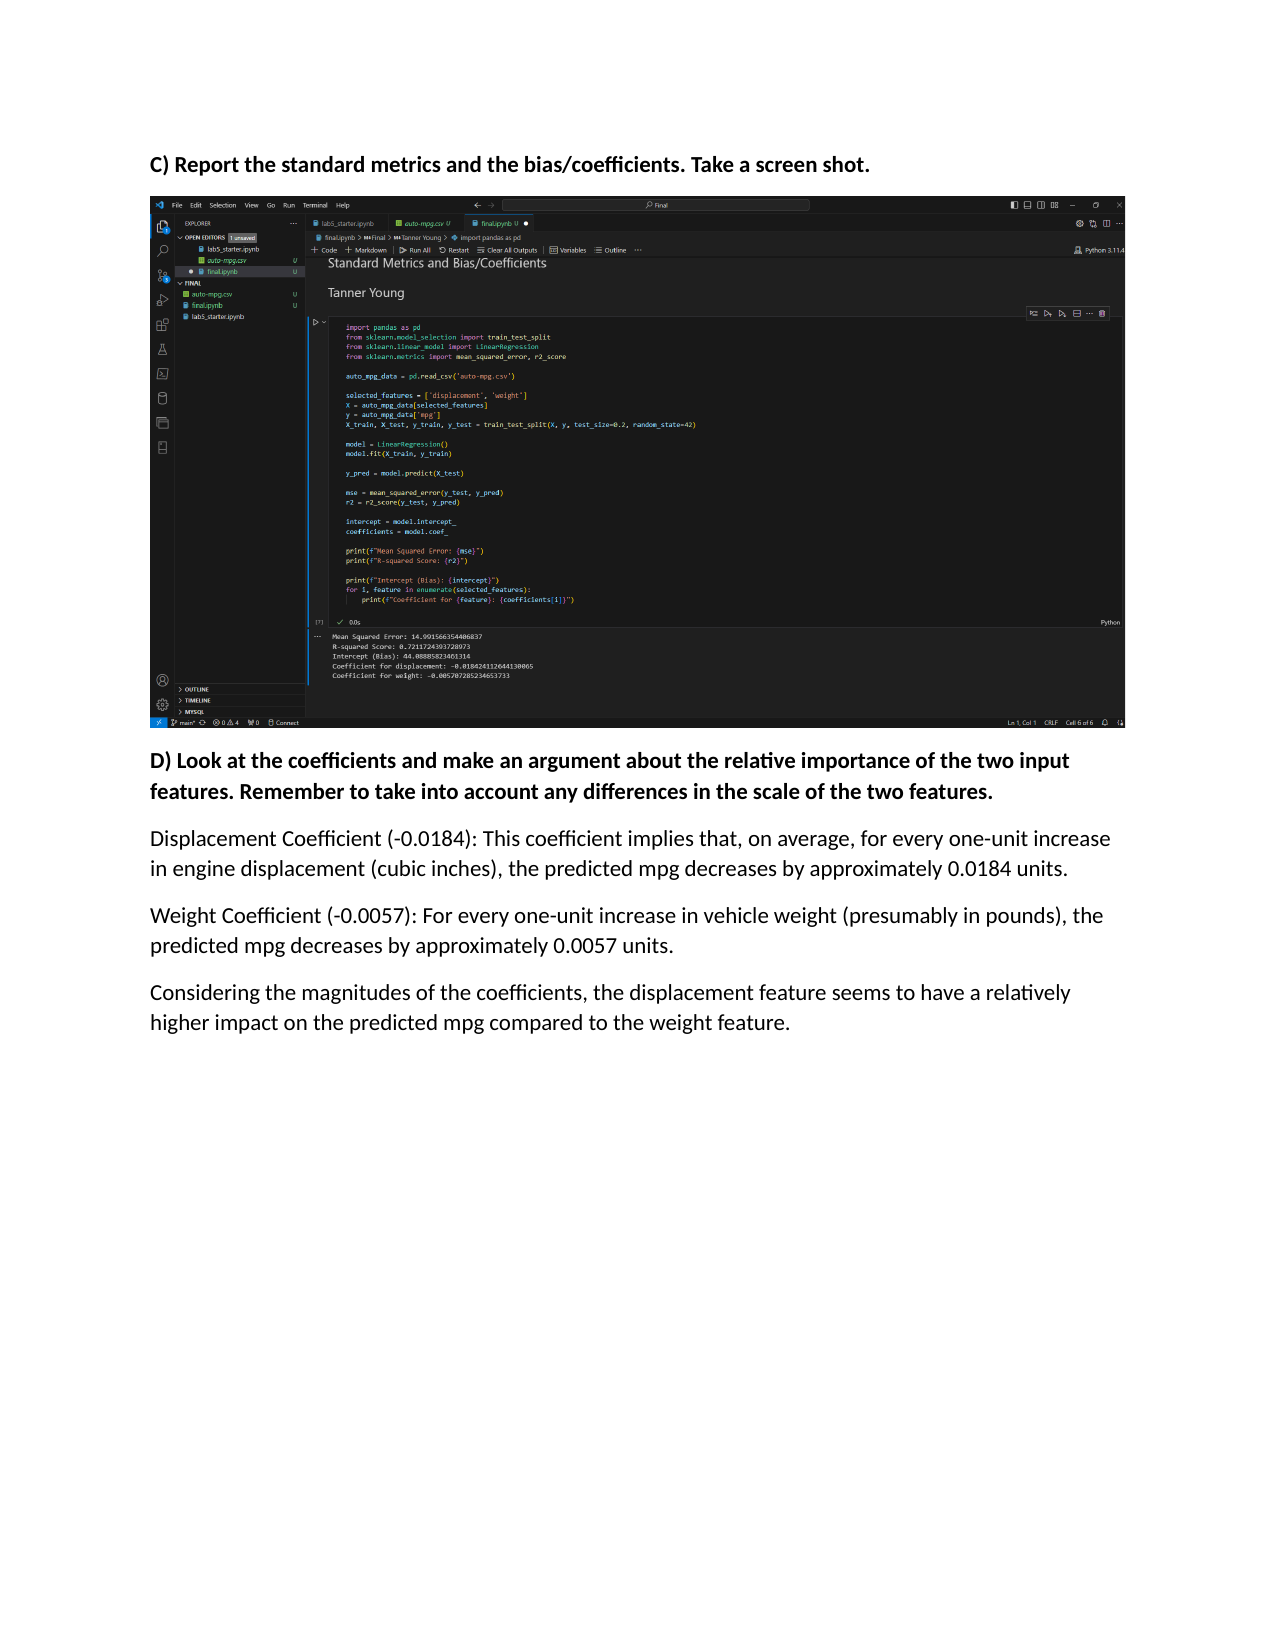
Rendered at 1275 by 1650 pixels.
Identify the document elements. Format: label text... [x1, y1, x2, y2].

text Considering the magnitudes of the coefficients, the displacement feature seems to have a relatively higher impact on the predicted mpg compared to the weight feature. [150, 978, 1125, 1036]
text Weight Coefficient (-0.0057): For every one-unit increase in vehicle weight (presumably in pounds), the predicted mpg decreases by approximately 0.0057 units. [150, 901, 1125, 959]
text D) Look at the coefficients and make an argument about the relative importance of the two input features. Remember to take into account any differences in the scale of the two features. [150, 747, 1125, 805]
picture [150, 196, 1125, 728]
text Displacement Coefficient (-0.0184): This coefficient implies that, on average, for every one-unit increase in engine displacement (cubic inches), the predicted mpg decreases by approximately 0.0184 units. [150, 824, 1125, 882]
text C) Report the standard metrics and the bias/coefficients. Take a screen shot. [150, 150, 1125, 178]
